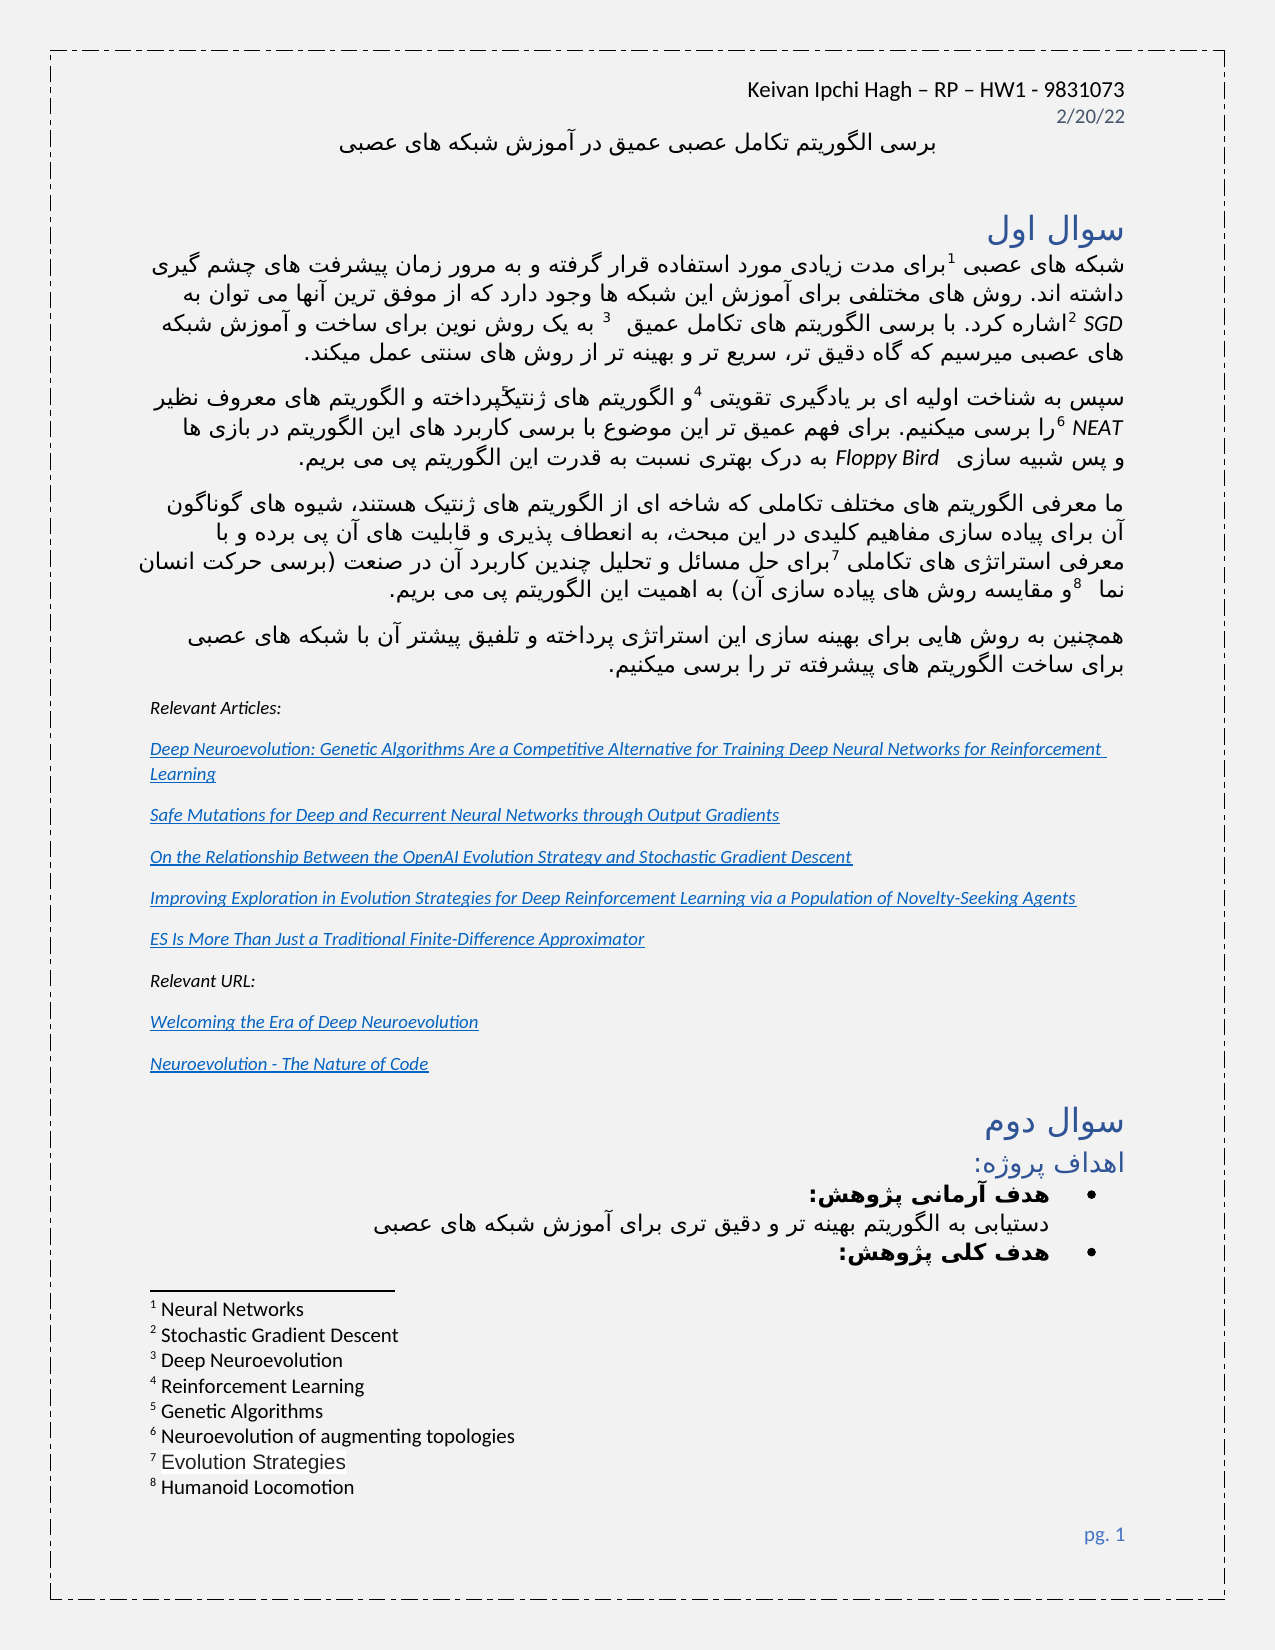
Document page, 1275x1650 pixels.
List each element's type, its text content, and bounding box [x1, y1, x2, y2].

list دستیابی به الگوریتم بهینه تر و دقیق تری برای آموزش شبکه های عصبی [150, 1210, 1050, 1237]
text Safe Mutations for Deep and Recurrent Neural Networks through Output Gradients [150, 803, 1125, 826]
text سپس به شناخت اولیه ای بر یادگیری تقویتی و الگوریتم های ژنتیک پرداخته و الگوریتم های معروف نظیر NEAT را برسی میکنیم. برای فهم عمیق تر این موضوع با برسی کاربرد های این الگوریتم در بازی ها و پس شبیه سازیFloppy Bird به درک بهتری نسبت به قدرت این الگوریتم پی می بریم. [150, 384, 1125, 471]
text ما معرفی الگوریتم های مختلف تکاملی که شاخه ای از الگوریتم های ژنتیک هستند، شیوه های گوناگون آن برای پیاده سازی مفاهیم کلیدی در این مبحث، به انعطاف پذیری و قابلیت های آن پی برده و با معرفی استراتژی های تکاملی برای حل مسائل و تحلیل چندین کاربرد آن در صنعت (برسی حرکت انسان نما و مقایسه روش های پیاده سازی آن) به اهمیت این الگوریتم پی می بریم. [150, 490, 1125, 603]
subtitle سوال اول [150, 209, 1125, 248]
text ES Is More Than Just a Traditional Finite-Difference Approximator [150, 928, 1125, 951]
subtitle سوال دوم [150, 1101, 1125, 1140]
text همچنین به روش هایی برای بهینه سازی این استراتژی پرداخته و تلفیق پیشتر آن با شبکه های عصبی برای ساخت الگوریتم های پیشرفته تر را برسی میکنیم. [150, 622, 1125, 677]
subtitle اهداف پروژه: [150, 1147, 1125, 1179]
text Neuroevolution - The Nature of Code [150, 1052, 1125, 1074]
text Relevant Articles: [150, 696, 1125, 719]
list هدف آرمانی پژوهش: [150, 1181, 1087, 1208]
text Improving Exploration in Evolution Strategies for Deep Reinforcement Learning via a Population of Novelty-Seeking Agents [150, 886, 1125, 909]
text Welcoming the Era of Deep Neuroevolution [150, 1010, 1125, 1033]
text On the Relationship Between the OpenAI Evolution Strategy and Stochastic Gradient Descent [150, 845, 1125, 868]
text شبکه های عصبی برای مدت زیادی مورد استفاده قرار گرفته و به مرور زمان پیشرفت های چشم گیری داشته اند. روش های مختلفی برای آموزش این شبکه ها وجود دارد که از موفق ترین آنها می توان به SGD اشاره کرد. با برسی الگوریتم های تکامل عمیق به یک روش نوین برای ساخت و آموزش شبکه های عصبی میرسیم که گاه دقیق تر، سریع تر و بهینه تر از روش های سنتی عمل میکند. [150, 251, 1125, 366]
text Deep Neuroevolution: Genetic Algorithms Are a Competitive Alternative for Training Deep Neural Networks for Reinforcement Learning [150, 737, 1125, 785]
text Relevant URL: [150, 969, 1125, 992]
list هدف کلی پژوهش: [150, 1239, 1087, 1266]
